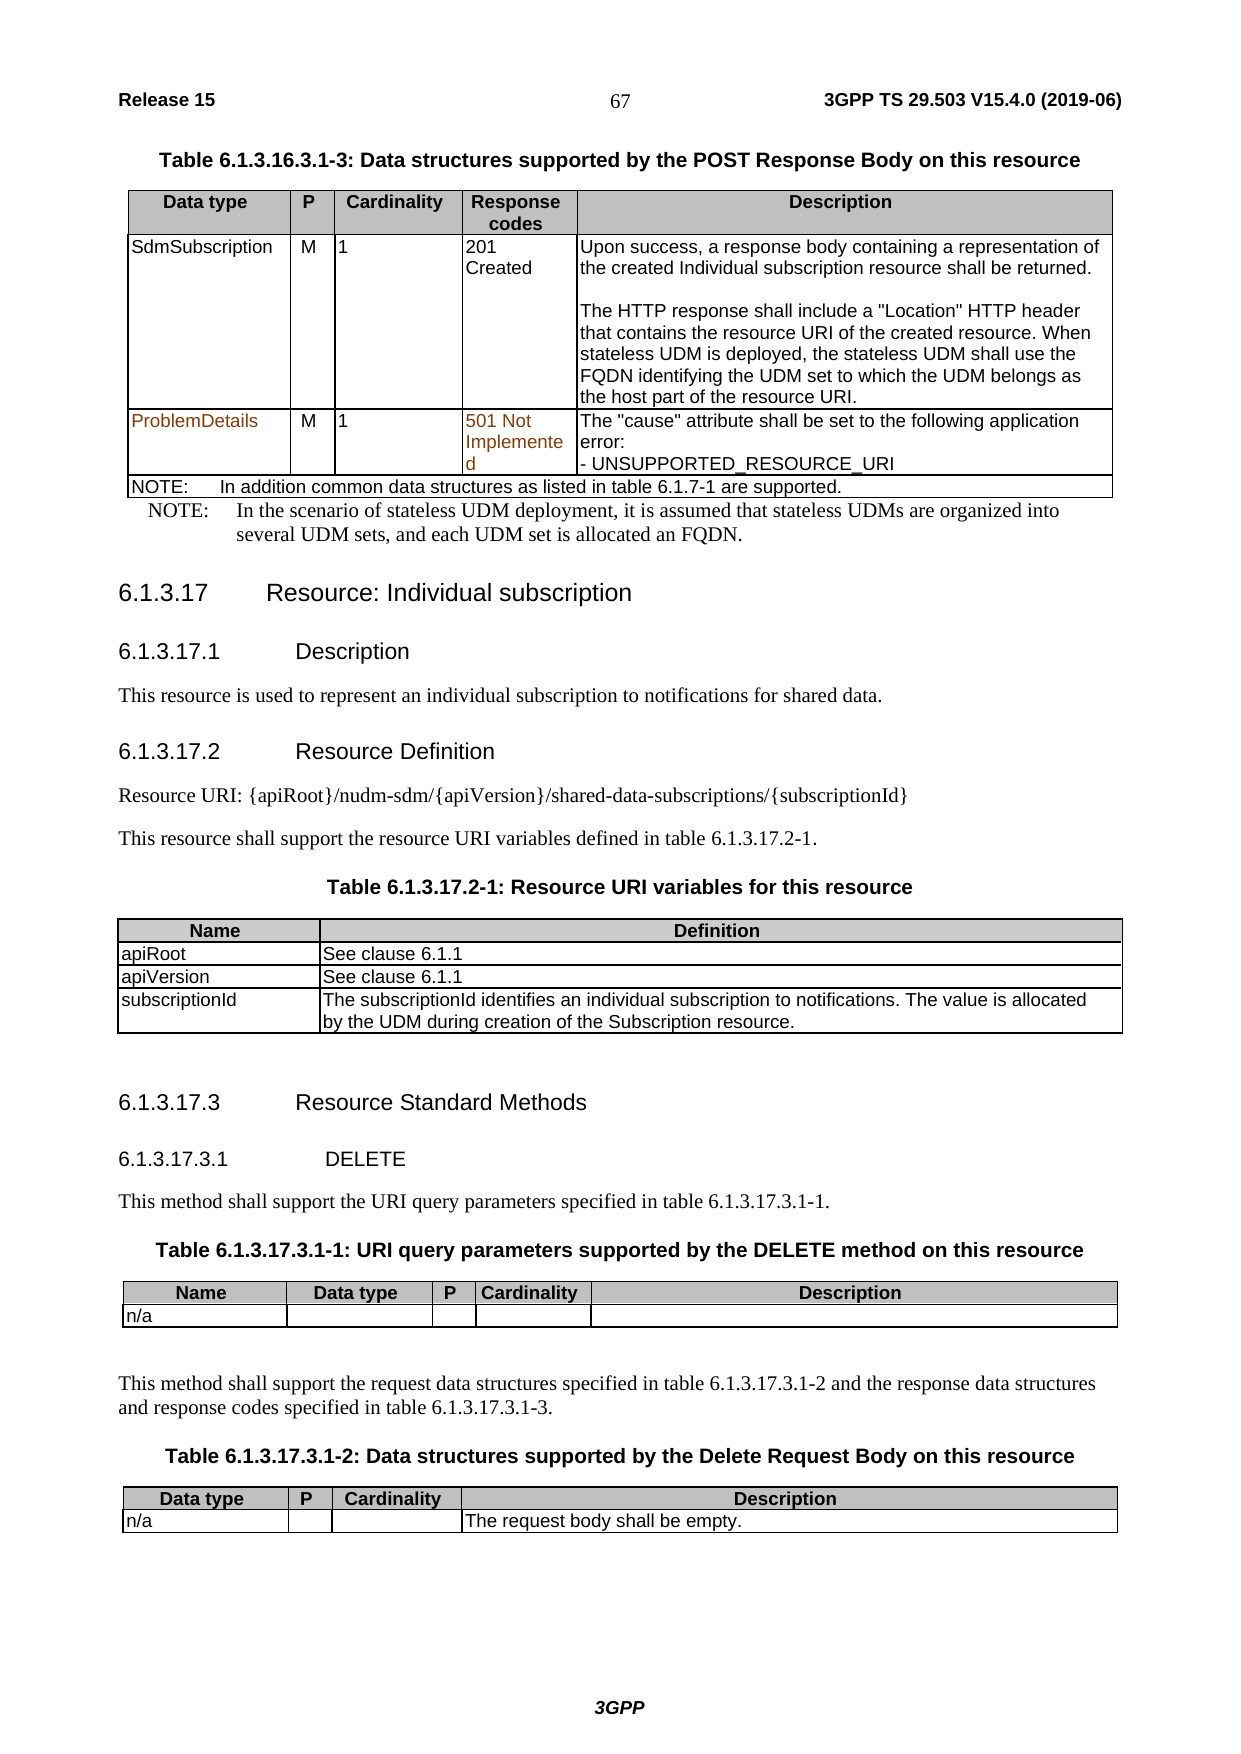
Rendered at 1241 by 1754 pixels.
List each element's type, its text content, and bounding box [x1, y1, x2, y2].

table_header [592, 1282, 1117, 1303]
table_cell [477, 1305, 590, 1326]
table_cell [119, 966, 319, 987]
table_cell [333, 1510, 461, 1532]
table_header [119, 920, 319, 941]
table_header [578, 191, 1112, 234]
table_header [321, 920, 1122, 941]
subtitle 6.1.3.17 Resource: Individual subscription [118, 578, 1122, 606]
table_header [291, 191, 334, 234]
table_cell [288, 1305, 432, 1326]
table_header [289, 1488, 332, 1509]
text This method shall support the request data structures specified in table 6.1.3.17.3.1-2 and the response data structures and response codes specified in table 6.1.3.17.3.1-3. [118, 1371, 1122, 1419]
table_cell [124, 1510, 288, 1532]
subtitle 6.1.3.17.1 Description [118, 638, 1122, 664]
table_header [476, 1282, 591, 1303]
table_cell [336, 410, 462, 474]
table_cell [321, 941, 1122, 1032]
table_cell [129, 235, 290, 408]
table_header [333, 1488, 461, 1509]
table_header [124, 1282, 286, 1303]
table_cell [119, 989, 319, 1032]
subtitle 6.1.3.17.2 Resource Definition [118, 738, 1122, 764]
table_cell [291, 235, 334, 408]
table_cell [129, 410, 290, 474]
text This resource shall support the resource URI variables defined in table 6.1.3.17.2-1. [118, 826, 1122, 850]
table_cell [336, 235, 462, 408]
text Table 6.1.3.17.3.1-2: Data structures supported by the Delete Request Body on this resource [118, 1444, 1122, 1468]
text Table 6.1.3.16.3.1-3: Data structures supported by the POST Response Body on this resource [118, 147, 1122, 171]
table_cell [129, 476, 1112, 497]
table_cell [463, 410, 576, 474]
subtitle 6.1.3.17.3 Resource Standard Methods [118, 1089, 1122, 1115]
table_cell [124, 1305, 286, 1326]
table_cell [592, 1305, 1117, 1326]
text This resource is used to represent an individual subscription to notifications for shared data. [118, 683, 1122, 707]
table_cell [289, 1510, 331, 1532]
text This method shall support the URI query parameters specified in table 6.1.3.17.3.1-1. [118, 1189, 1122, 1213]
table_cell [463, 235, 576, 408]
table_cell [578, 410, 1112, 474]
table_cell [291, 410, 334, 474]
subtitle 6.1.3.17.3.1 DELETE [118, 1146, 1122, 1170]
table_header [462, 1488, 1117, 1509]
text Table 6.1.3.17.2-1: Resource URI variables for this resource [118, 875, 1122, 899]
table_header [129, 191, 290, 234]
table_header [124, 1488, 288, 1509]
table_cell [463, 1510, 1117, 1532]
text Resource URI: {apiRoot}/nudm-sdm/{apiVersion}/shared-data-subscriptions/{subscriptionId} [118, 783, 1122, 807]
text Table 6.1.3.17.3.1-1: URI query parameters supported by the DELETE method on this resource [118, 1238, 1122, 1262]
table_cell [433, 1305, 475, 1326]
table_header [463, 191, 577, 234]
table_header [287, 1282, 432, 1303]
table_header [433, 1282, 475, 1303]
text NOTE: In the scenario of stateless UDM deployment, it is assumed that stateless UDMs are organized into several UDM sets, and each UDM set is allocated an FQDN. [148, 498, 1122, 546]
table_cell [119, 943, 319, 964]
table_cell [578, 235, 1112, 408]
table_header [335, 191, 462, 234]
